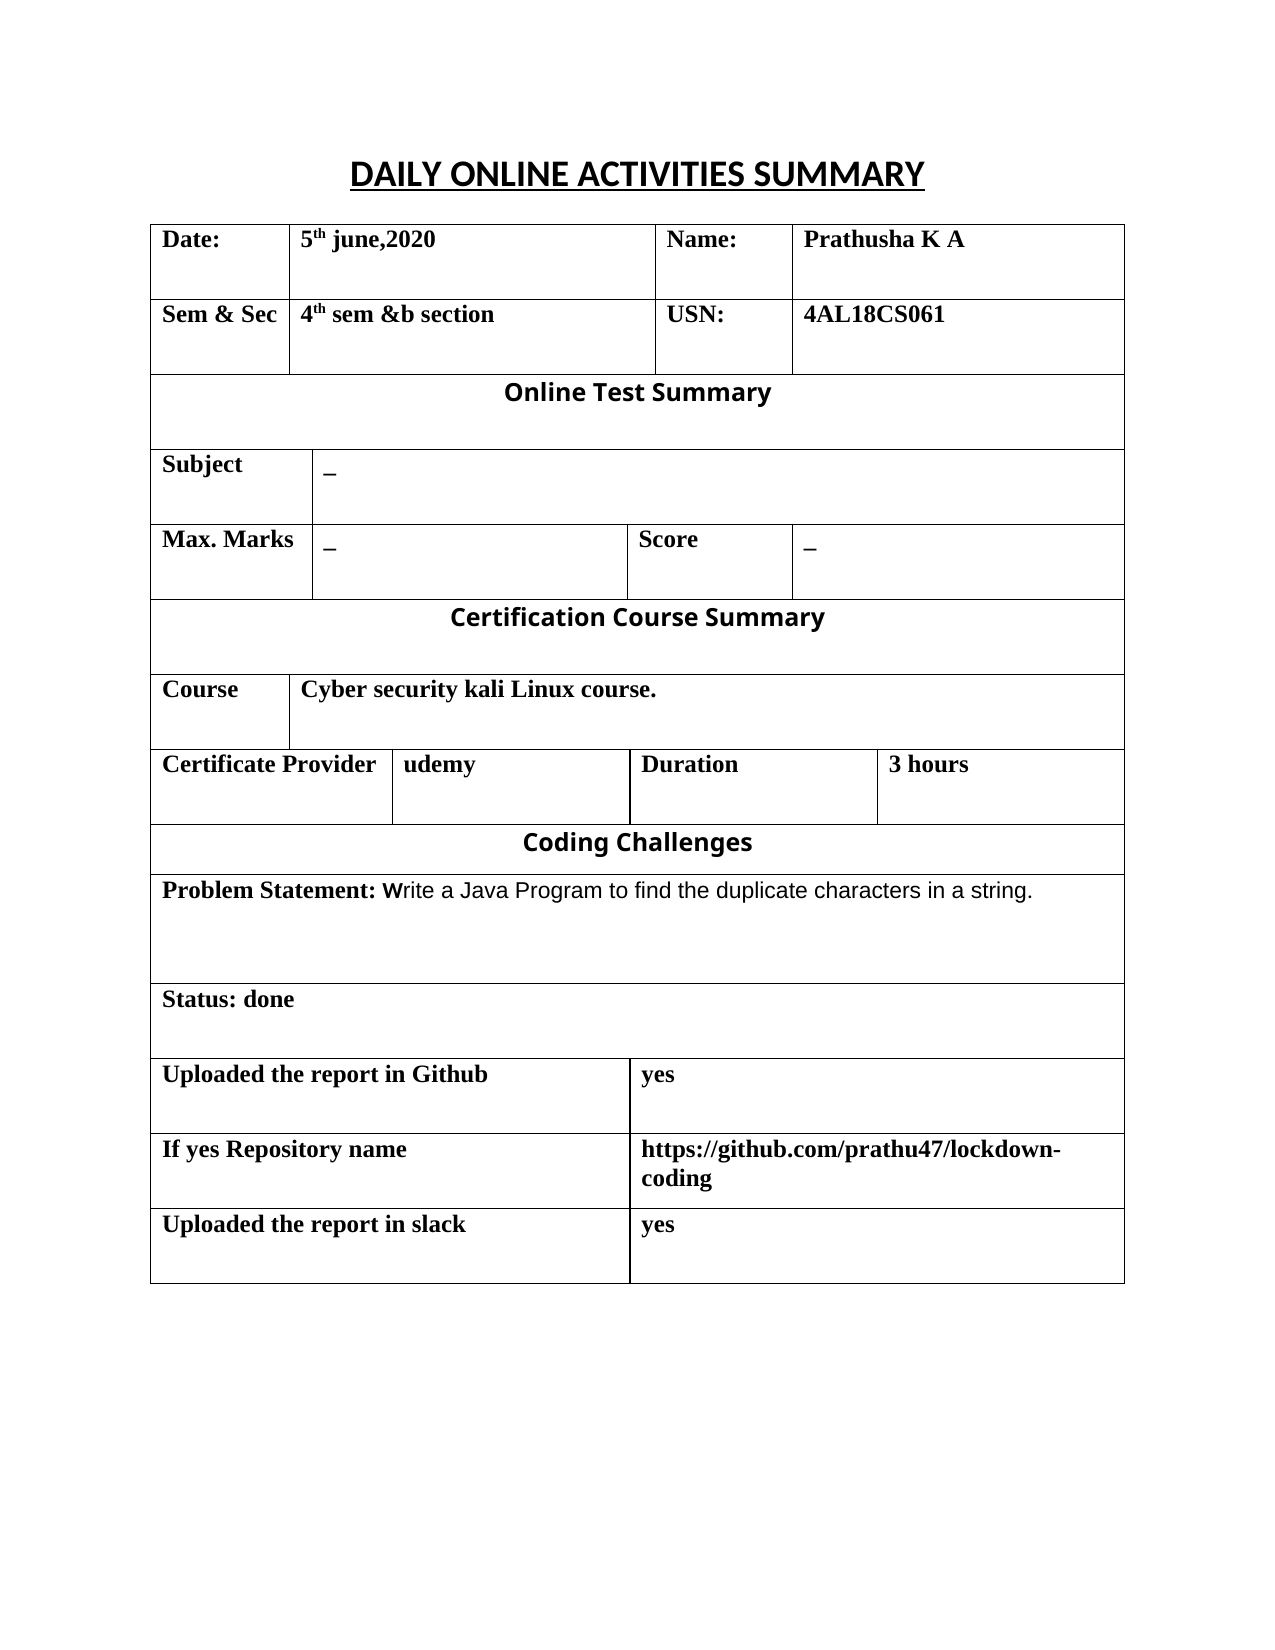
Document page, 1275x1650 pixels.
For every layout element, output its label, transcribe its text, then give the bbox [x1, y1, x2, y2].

table_cell Coding Challenges [151, 825, 1124, 874]
table_cell _ [793, 525, 1124, 598]
table_cell Uploaded the report in Github [151, 1059, 629, 1133]
table_cell If yes Repository name [151, 1134, 629, 1208]
table_cell 4AL18CS061 [793, 300, 1124, 373]
table_cell Uploaded the report in slack [151, 1209, 629, 1283]
text DAILY ONLINE ACTIVITIES SUMMARY [150, 150, 1125, 196]
table_cell 3 hours [878, 750, 1124, 823]
table_cell https://github.com/prathu47/lockdown-coding [631, 1134, 1124, 1208]
table_header Prathusha K A [793, 225, 1124, 298]
table_header Name: [656, 225, 792, 298]
table_cell _ [313, 525, 627, 598]
table_cell Max. Marks [151, 525, 312, 598]
table_header Date: [151, 225, 289, 298]
table_cell Certification Course Summary [151, 600, 1124, 673]
table_cell Certificate Provider [151, 750, 392, 823]
table_cell Problem Statement: Write a Java Program to find the duplicate characters in a string. [151, 875, 1124, 983]
table_cell USN: [656, 300, 792, 373]
table_cell Status: done [151, 984, 1124, 1058]
table_cell yes [631, 1059, 1124, 1133]
table_cell udemy [393, 750, 629, 823]
table_cell Subject [151, 450, 312, 523]
table_cell _ [313, 450, 1124, 523]
table_cell Duration [631, 750, 877, 823]
table_cell Sem & Sec [151, 300, 289, 373]
table_cell yes [631, 1209, 1124, 1283]
table_header 5th june,2020 [290, 225, 655, 298]
table_cell Score [628, 525, 792, 598]
table_cell Cyber security kali Linux course. [290, 675, 1124, 748]
table_cell Course [151, 675, 289, 748]
table_cell 4th sem &b section [290, 300, 655, 373]
table_cell Online Test Summary [151, 375, 1124, 448]
